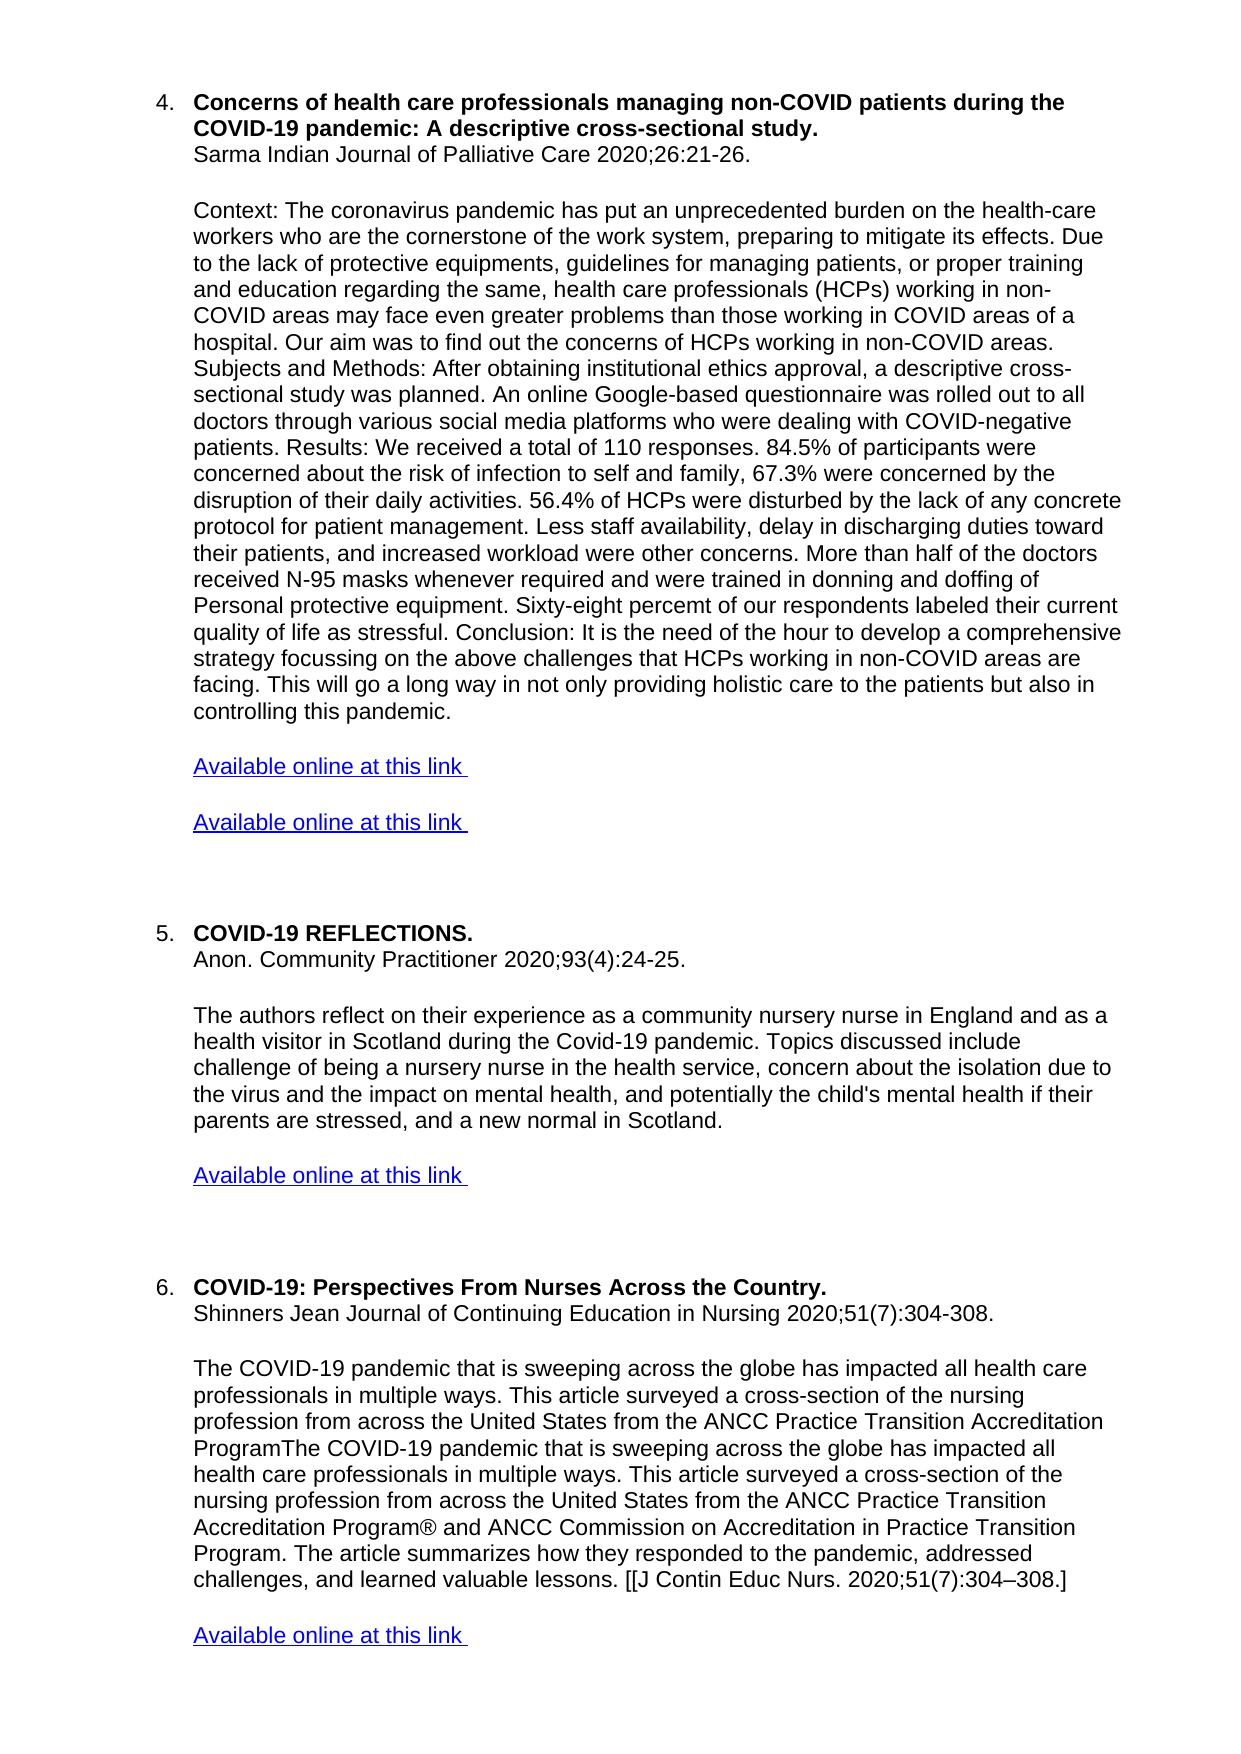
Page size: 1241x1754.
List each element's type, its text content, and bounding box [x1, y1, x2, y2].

text The COVID-19 pandemic that is sweeping across the globe has impacted all health care professionals in multiple ways. This article surveyed a cross-section of the nursing profession from across the United States from the ANCC Practice Transition Accreditation ProgramThe COVID-19 pandemic that is sweeping across the globe has impacted all health care professionals in multiple ways. This article surveyed a cross-section of the nursing profession from across the United States from the ANCC Practice Transition Accreditation Program® and ANCC Commission on Accreditation in Practice Transition Program. The article summarizes how they responded to the pandemic, addressed challenges, and learned valuable lessons. [[J Contin Educ Nurs. 2020;51(7):304–308.] [193, 1355, 1122, 1593]
list Concerns of health care professionals managing non-COVID patients during the COVID-19 pandemic: A descriptive cross-sectional study. Sarma Indian Journal of Palliative Care 2020;26:21-26. [156, 89, 1122, 168]
text Context: The coronavirus pandemic has put an unprecedented burden on the health-care workers who are the cornerstone of the work system, preparing to mitigate its effects. Due to the lack of protective equipments, guidelines for managing patients, or proper training and education regarding the same, health care professionals (HCPs) working in non-COVID areas may face even greater problems than those working in COVID areas of a hospital. Our aim was to find out the concerns of HCPs working in non-COVID areas. Subjects and Methods: After obtaining institutional ethics approval, a descriptive cross-sectional study was planned. An online Google-based questionnaire was rolled out to all doctors through various social media platforms who were dealing with COVID-negative patients. Results: We received a total of 110 responses. 84.5% of participants were concerned about the risk of infection to self and family, 67.3% were concerned by the disruption of their daily activities. 56.4% of HCPs were disturbed by the lack of any concrete protocol for patient management. Less staff availability, delay in discharging duties toward their patients, and increased workload were other concerns. More than half of the doctors received N-95 masks whenever required and were trained in donning and doffing of Personal protective equipment. Sixty-eight percemt of our respondents labeled their current quality of life as stressful. Conclusion: It is the need of the hour to develop a comprehensive strategy focussing on the above challenges that HCPs working in non-COVID areas are facing. This will go a long way in not only providing holistic care to the patients but also in controlling this pandemic. [193, 197, 1122, 724]
list COVID-19: Perspectives From Nurses Across the Country. Shinners Jean Journal of Continuing Education in Nursing 2020;51(7):304-308. [156, 1273, 1122, 1326]
list COVID-19 REFLECTIONS. Anon. Community Practitioner 2020;93(4):24-25. [156, 920, 1122, 972]
text Available online at this link [193, 753, 1122, 779]
text Available online at this link [193, 809, 1122, 835]
text The authors reflect on their experience as a community nursery nurse in England and as a health visitor in Scotland during the Covid-19 pandemic. Topics discussed include challenge of being a nursery nurse in the health service, concern about the isolation due to the virus and the impact on mental health, and potentially the child's mental health if their parents are stressed, and a new normal in Scotland. [193, 1002, 1122, 1133]
text Available online at this link [193, 1162, 1122, 1189]
text Available online at this link [193, 1622, 1122, 1648]
